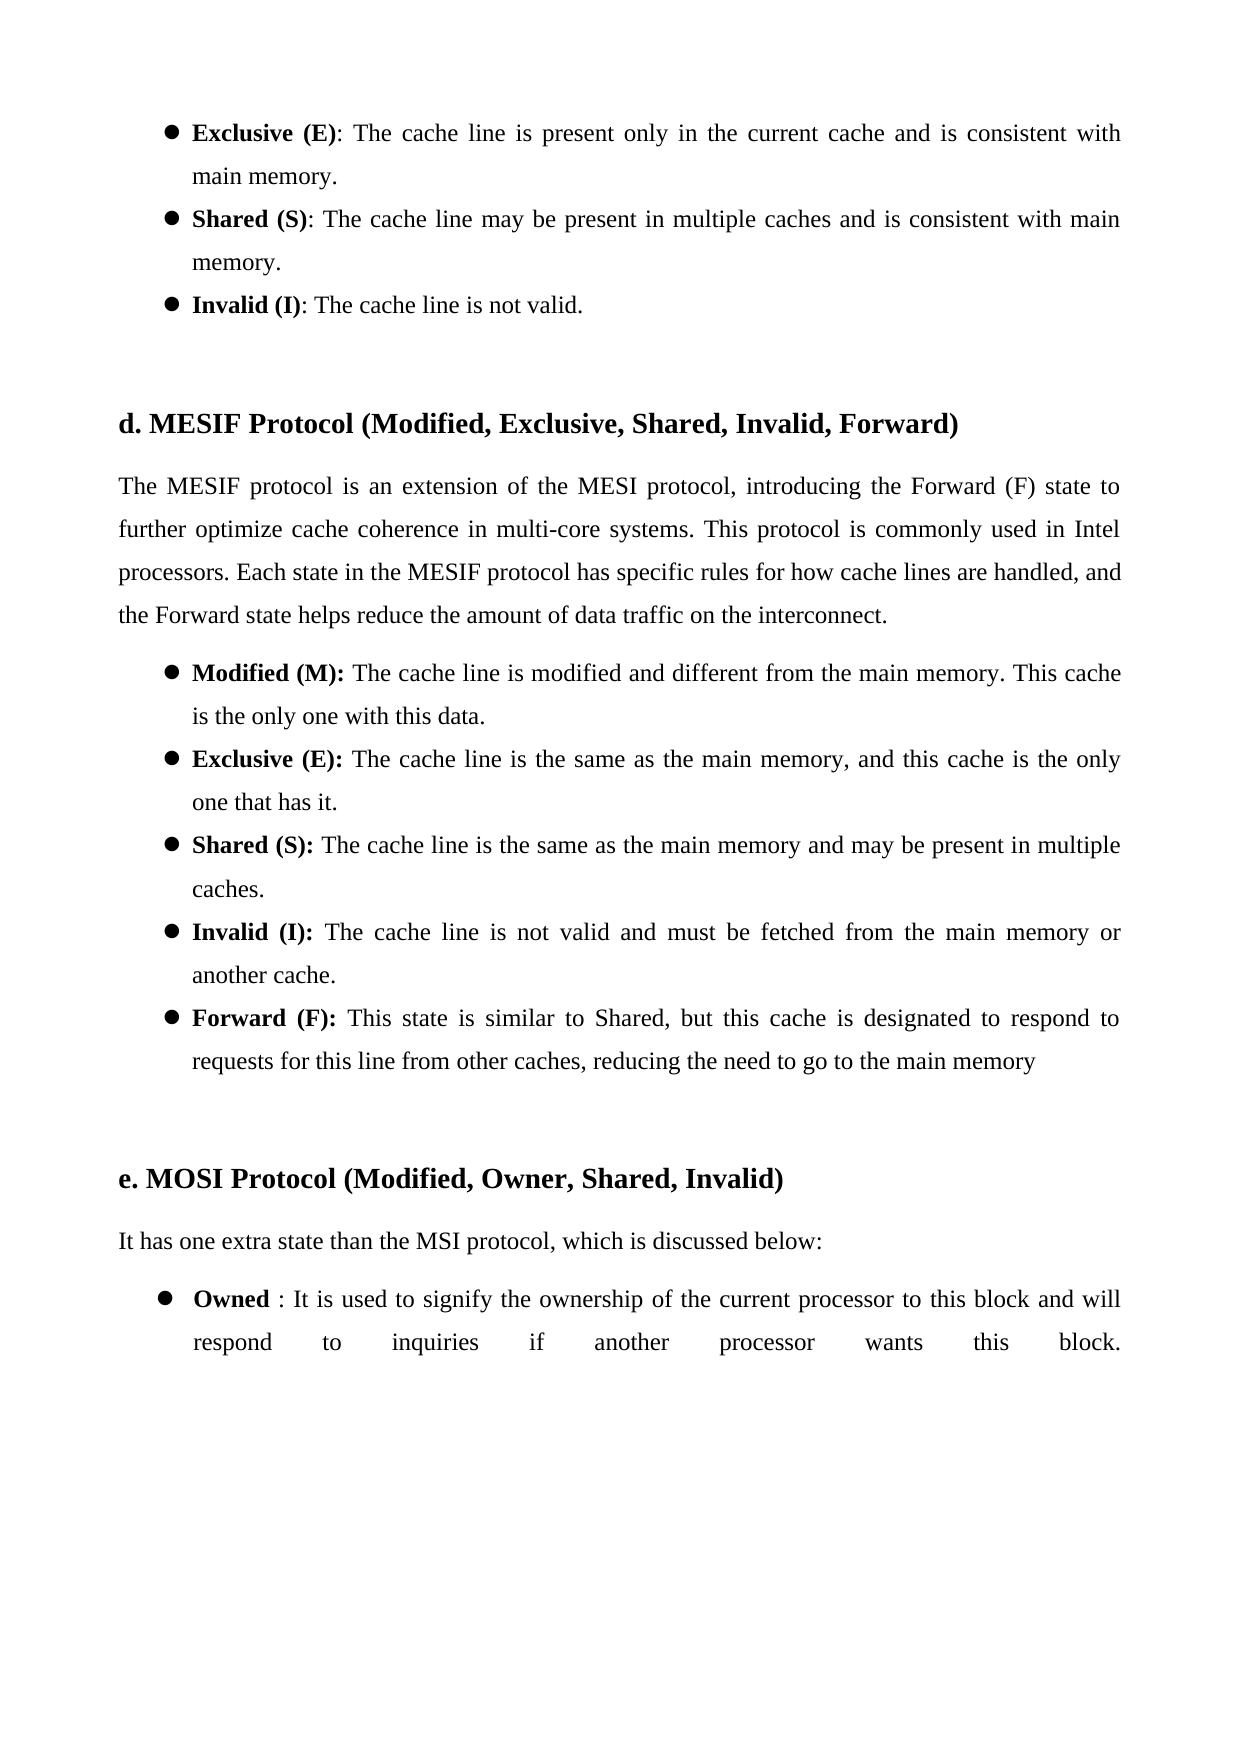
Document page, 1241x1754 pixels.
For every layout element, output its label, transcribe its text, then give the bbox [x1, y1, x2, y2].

list Invalid (I): The cache line is not valid. [162, 291, 1122, 319]
list Owned : It is used to signify the ownership of the current processor to this block and will respond to inquiries if another processor wants this block. [156, 1284, 1122, 1399]
list Exclusive (E): The cache line is present only in the current cache and is consistent with main memory. [162, 118, 1122, 190]
list Invalid (I): The cache line is not valid and must be fetched from the main memory or another cache. [162, 917, 1122, 989]
list Modified (M): The cache line is modified and different from the main memory. This cache is the only one with this data. [162, 658, 1122, 730]
text It has one extra state than the MSI protocol, which is discussed below: [118, 1226, 1122, 1255]
subtitle d. MESIF Protocol (Modified, Exclusive, Shared, Invalid, Forward) [118, 406, 1122, 439]
list Shared (S): The cache line may be present in multiple caches and is consistent with main memory. [162, 204, 1122, 276]
list Forward (F): This state is similar to Shared, but this cache is designated to respond to requests for this line from other caches, reducing the need to go to the main memory [162, 1003, 1122, 1075]
subtitle e. MOSI Protocol (Modified, Owner, Shared, Invalid) [118, 1162, 1122, 1195]
list Exclusive (E): The cache line is the same as the main memory, and this cache is the only one that has it. [162, 744, 1122, 816]
list Shared (S): The cache line is the same as the main memory and may be present in multiple caches. [162, 831, 1122, 902]
text The MESIF protocol is an extension of the MESI protocol, introducing the Forward (F) state to further optimize cache coherence in multi-core systems. This protocol is commonly used in Intel processors. Each state in the MESIF protocol has specific rules for how cache lines are handled, and the Forward state helps reduce the amount of data traffic on the interconnect. [118, 471, 1122, 629]
